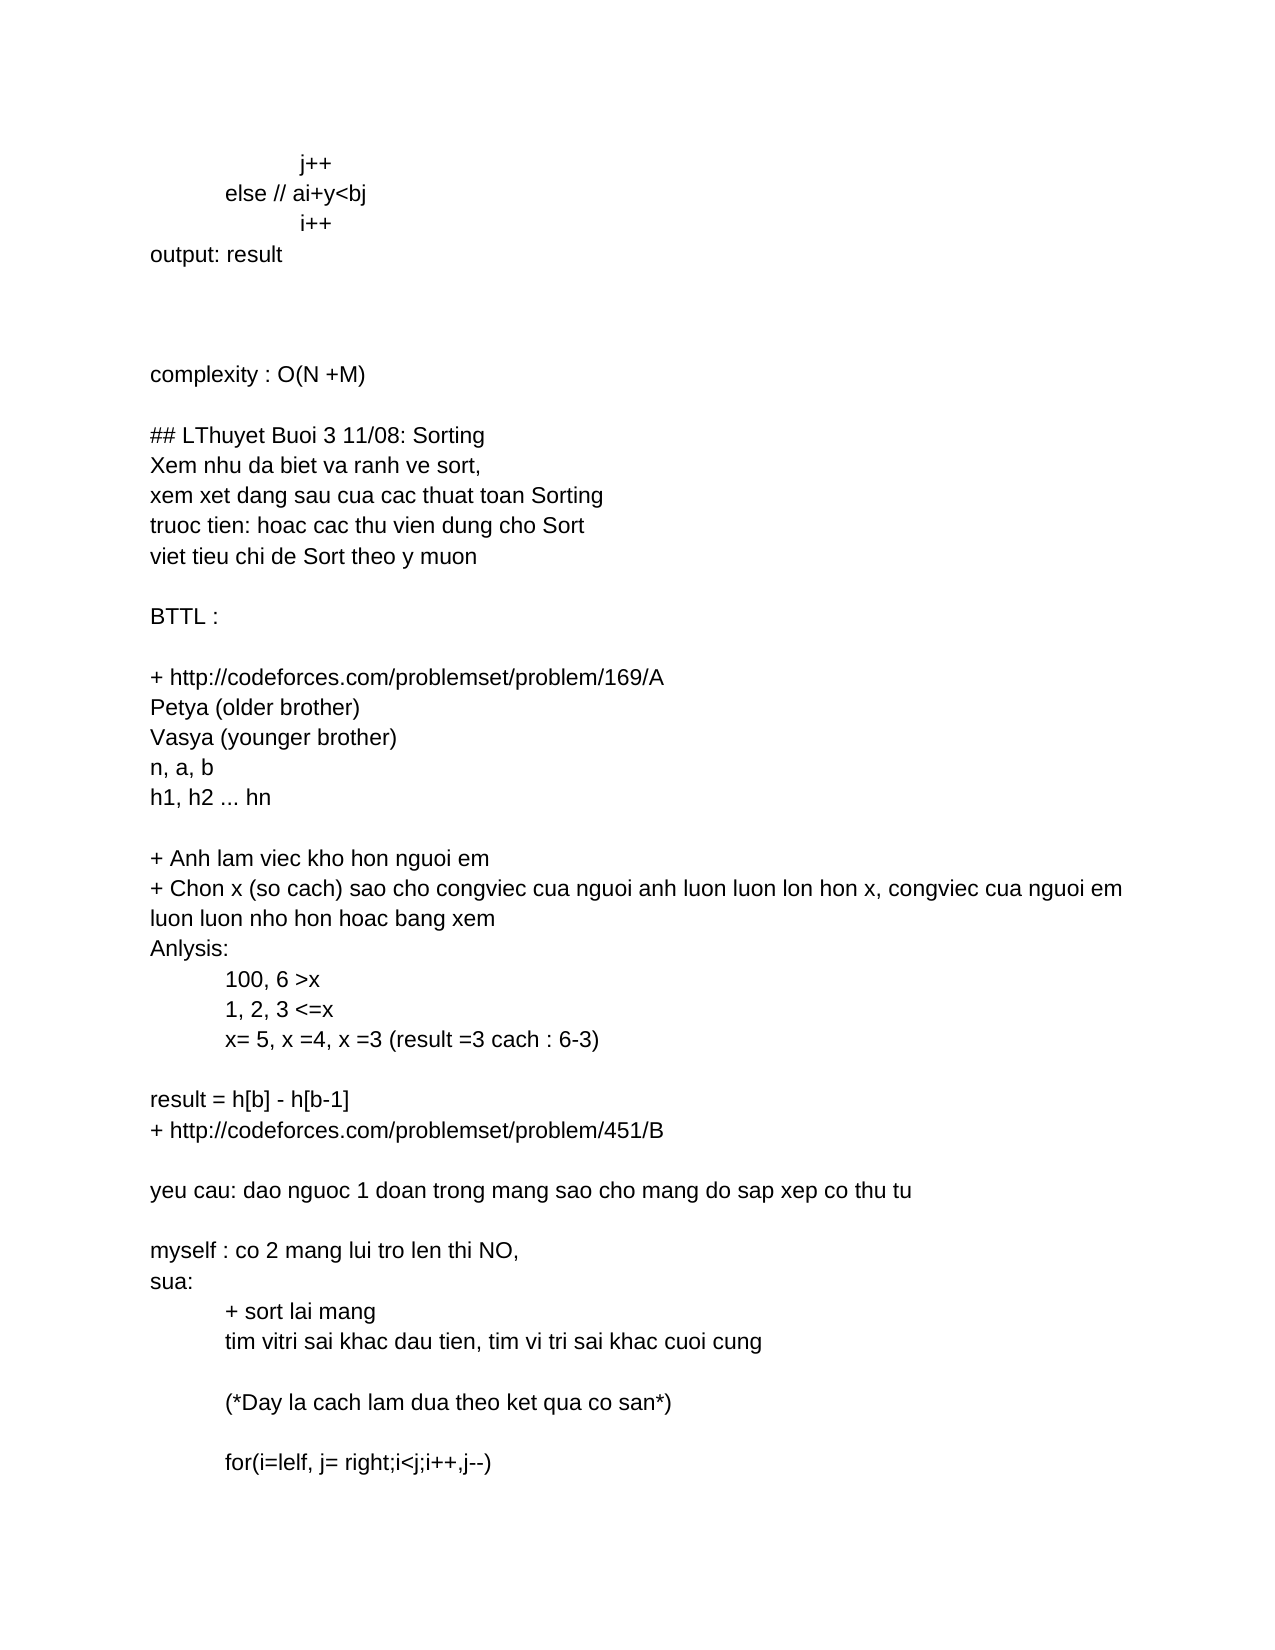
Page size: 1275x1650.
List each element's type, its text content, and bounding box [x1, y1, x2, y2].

text + Chon x (so cach) sao cho congviec cua nguoi anh luon luon lon hon x, congviec cua nguoi em luon luon nho hon hoac bang xem [150, 875, 1125, 932]
text Petya (older brother) [150, 694, 1125, 720]
text for(i=lelf, j= right;i<j;i++,j--) [150, 1449, 1125, 1475]
text sua: [150, 1268, 1125, 1294]
text else // ai+y<bj [150, 180, 1125, 207]
text truoc tien: hoac cac thu vien dung cho Sort [150, 512, 1125, 539]
text viet tieu chi de Sort theo y muon [150, 543, 1125, 569]
text i++ [150, 210, 1125, 237]
text + sort lai mang [150, 1298, 1125, 1324]
text 100, 6 >x [150, 966, 1125, 992]
text + http://codeforces.com/problemset/problem/169/A [150, 663, 1125, 690]
text 1, 2, 3 <=x [150, 996, 1125, 1022]
text Anlysis: [150, 935, 1125, 962]
text BTTL : [150, 603, 1125, 629]
text output: result [150, 241, 1125, 267]
text n, a, b [150, 754, 1125, 781]
text xem xet dang sau cua cac thuat toan Sorting [150, 482, 1125, 509]
text Xem nhu da biet va ranh ve sort, [150, 452, 1125, 478]
text Vasya (younger brother) [150, 724, 1125, 750]
text j++ [150, 150, 1125, 176]
text complexity : O(N +M) [150, 361, 1125, 388]
text (*Day la cach lam dua theo ket qua co san*) [150, 1388, 1125, 1415]
text x= 5, x =4, x =3 (result =3 cach : 6-3) [150, 1026, 1125, 1052]
text + Anh lam viec kho hon nguoi em [150, 845, 1125, 871]
text yeu cau: dao nguoc 1 doan trong mang sao cho mang do sap xep co thu tu [150, 1177, 1125, 1203]
text ## LThuyet Buoi 3 11/08: Sorting [150, 422, 1125, 448]
text myself : co 2 mang lui tro len thi NO, [150, 1237, 1125, 1264]
text result = h[b] - h[b-1] [150, 1086, 1125, 1113]
text + http://codeforces.com/problemset/problem/451/B [150, 1117, 1125, 1143]
text h1, h2 ... hn [150, 784, 1125, 811]
text tim vitri sai khac dau tien, tim vi tri sai khac cuoi cung [150, 1328, 1125, 1354]
